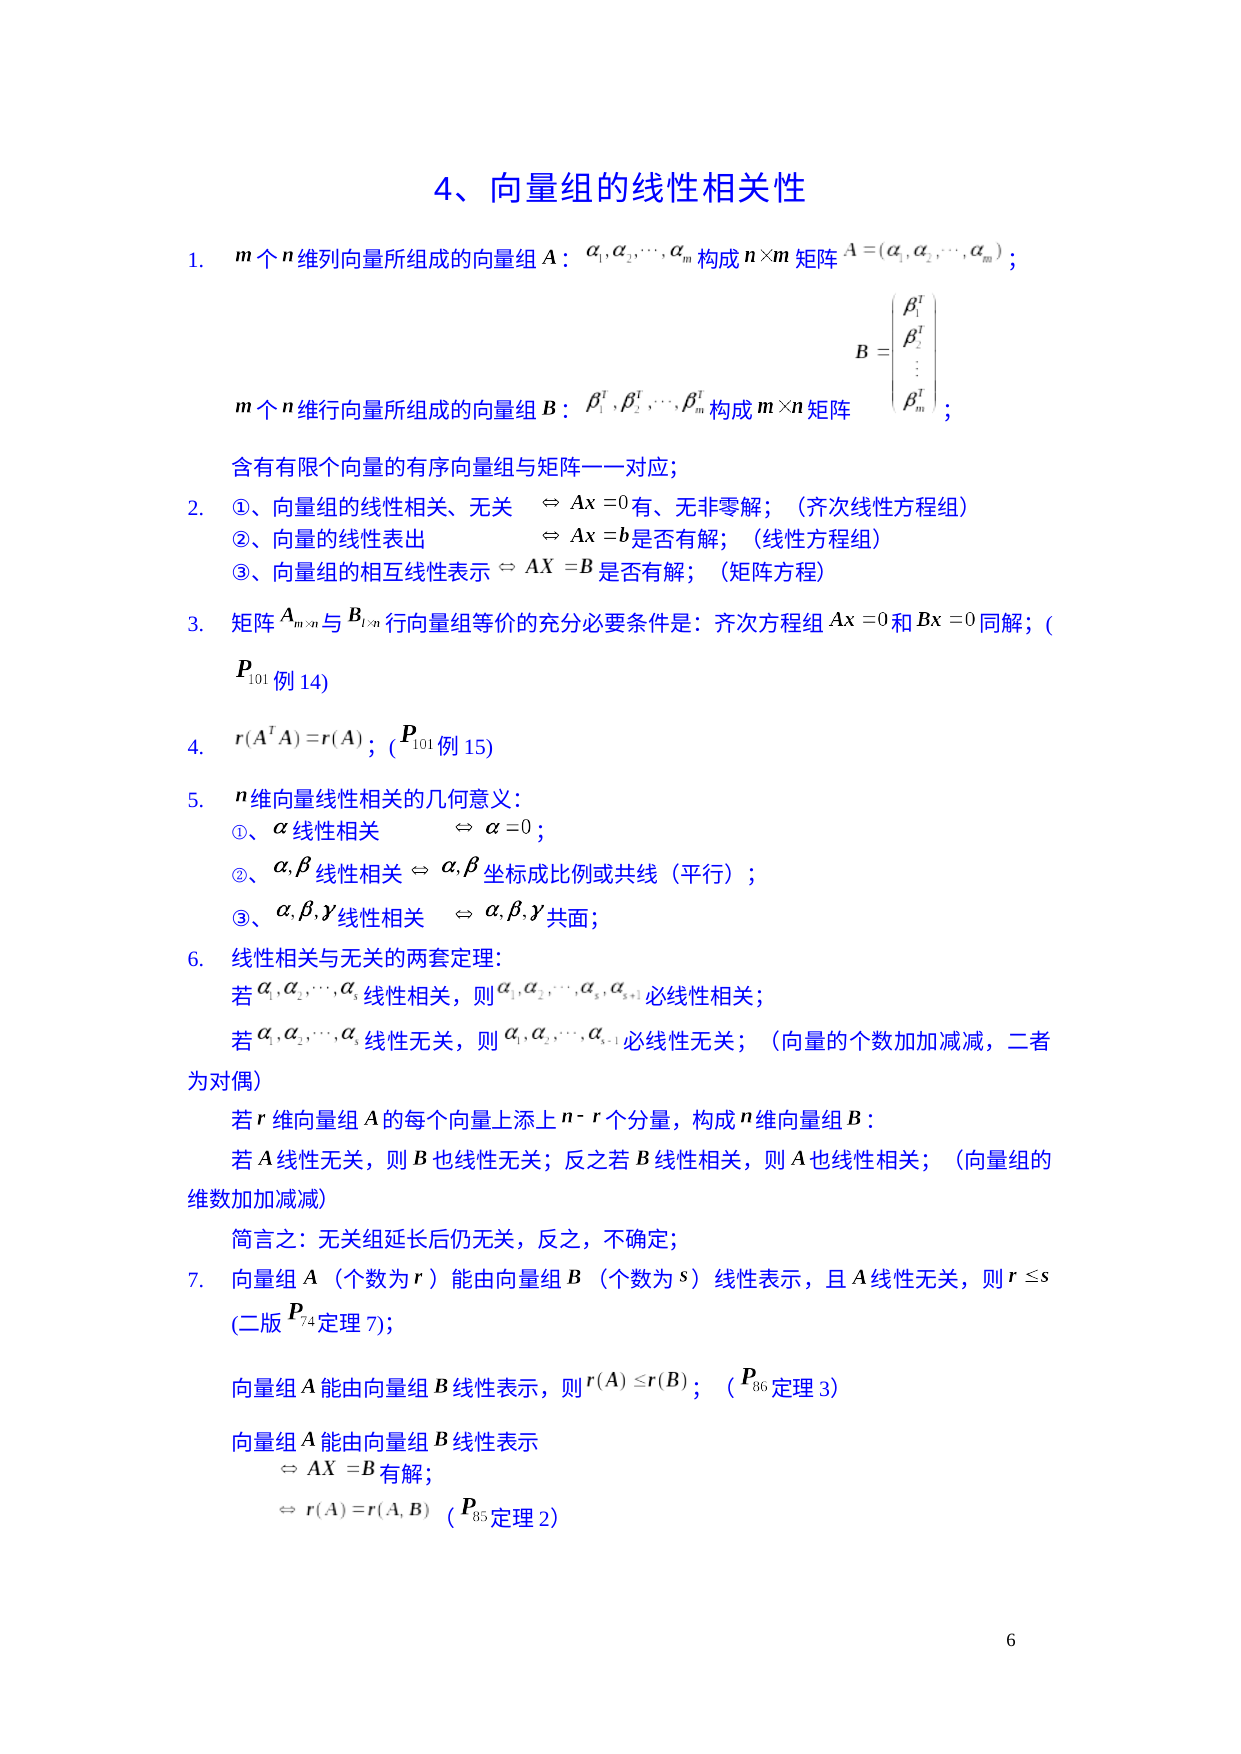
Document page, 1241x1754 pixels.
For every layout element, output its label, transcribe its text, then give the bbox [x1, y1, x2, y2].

text ①、向量组的线性相关、无关 有、无非零解；（齐次线性方程组） [187, 489, 1053, 522]
text 线性相关与无关的两套定理： [187, 940, 1053, 973]
text 维向量线性相关的几何意义： [187, 782, 1053, 814]
list 个维行向量所组成的向量组：构成矩阵； [187, 287, 1053, 450]
list 向量组能由向量组线性表示 [187, 1424, 1053, 1457]
list ②、向量的线性表出 是否有解；（线性方程组） [231, 522, 1053, 554]
text 向量组（个数为）能由向量组（个数为）线性表示，且线性无关，则(二版定理7)； [187, 1262, 1053, 1359]
text ③、线性相关 共面； [187, 897, 1053, 932]
list ③、向量组的相互线性表示 是否有解；（矩阵方程） [231, 554, 1053, 587]
text 含有有限个向量的有序向量组与矩阵一一对应； [187, 450, 1053, 481]
text 矩阵与行向量组等价的充分必要条件是：齐次方程组和同解；(例14) [187, 587, 1053, 717]
text 若线性相关，则必线性相关； [187, 973, 1053, 1010]
text 若维向量组的每个向量上添上个分量，构成维向量组： [187, 1103, 1053, 1135]
subtitle 4、向量组的线性相关性 [187, 162, 1053, 210]
list （定理2） [187, 1489, 1053, 1554]
text 若线性无关，则也线性无关；反之若线性相关，则也线性相关；（向量组的维数加加减减） [187, 1143, 1053, 1214]
text 若线性无关，则必线性无关；（向量的个数加加减减，二者为对偶） [187, 1018, 1053, 1095]
text ①、线性相关 ； [187, 814, 1053, 846]
text ；(例15) [187, 717, 1053, 782]
list 有解； [231, 1457, 1053, 1489]
list 个维列向量所组成的向量组：构成矩阵； [187, 222, 1053, 287]
text ②、线性相关 坐标成比例或共线（平行）； [187, 854, 1053, 889]
text 简言之：无关组延长后仍无关，反之，不确定； [187, 1222, 1053, 1254]
list 向量组能由向量组线性表示，则；（定理3） [231, 1359, 1053, 1424]
